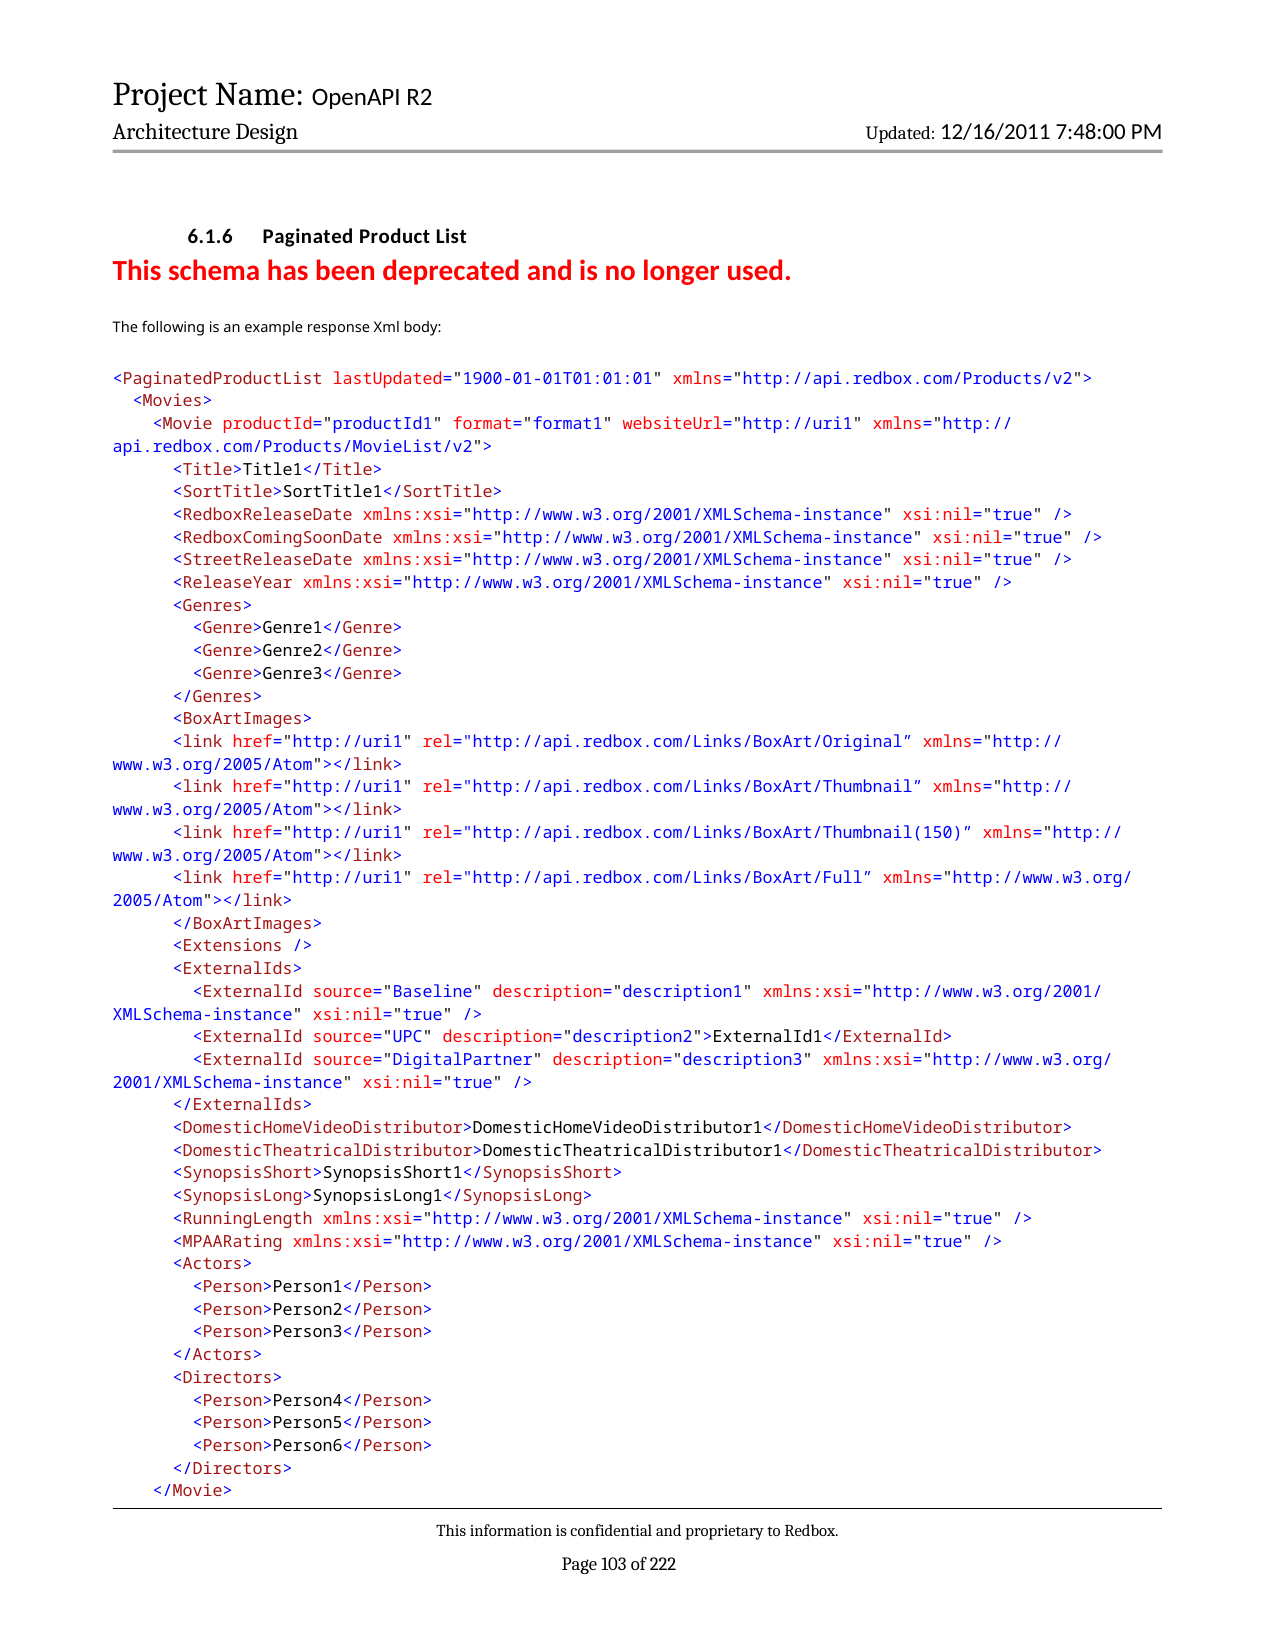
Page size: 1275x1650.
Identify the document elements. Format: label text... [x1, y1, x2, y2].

text <PaginatedProductList lastUpdated="1900-01-01T01:01:01" xmlns="http://api.redbox.com/Products/v2"> [112, 366, 1162, 389]
text <Extensions /> [112, 934, 1162, 957]
text <Person>Person3</Person> [112, 1320, 1162, 1343]
text <StreetReleaseDate xmlns:xsi="http://www.w3.org/2001/XMLSchema-instance" xsi:nil="true" /> [112, 548, 1162, 571]
text <Person>Person2</Person> [112, 1297, 1162, 1320]
text <link href="http://uri1" rel="http://api.redbox.com/Links/BoxArt/Thumbnail(150)” xmlns="http://www.w3.org/2005/Atom"></link> [112, 820, 1162, 866]
text </Movie> [112, 1479, 1162, 1502]
text </Directors> [112, 1456, 1162, 1479]
text <Movie productId="productId1" format="format1" websiteUrl="http://uri1" xmlns="http://api.redbox.com/Products/MovieList/v2"> [112, 412, 1162, 457]
text The following is an example response Xml body: [112, 317, 1162, 337]
text <ReleaseYear xmlns:xsi="http://www.w3.org/2001/XMLSchema-instance" xsi:nil="true" /> [112, 571, 1162, 593]
text <Person>Person6</Person> [112, 1433, 1162, 1456]
text <Directors> [112, 1365, 1162, 1388]
text <Person>Person5</Person> [112, 1411, 1162, 1433]
text <Genre>Genre2</Genre> [112, 639, 1162, 661]
text <MPAARating xmlns:xsi="http://www.w3.org/2001/XMLSchema-instance" xsi:nil="true" /> [112, 1229, 1162, 1252]
text <Person>Person1</Person> [112, 1274, 1162, 1297]
text <link href="http://uri1" rel="http://api.redbox.com/Links/BoxArt/Thumbnail” xmlns="http://www.w3.org/2005/Atom"></link> [112, 775, 1162, 820]
text <BoxArtImages> [112, 707, 1162, 729]
text <SortTitle>SortTitle1</SortTitle> [112, 480, 1162, 502]
text <Genre>Genre1</Genre> [112, 616, 1162, 639]
text <ExternalId source="Baseline" description="description1" xmlns:xsi="http://www.w3.org/2001/XMLSchema-instance" xsi:nil="true" /> [112, 979, 1162, 1025]
text <link href="http://uri1" rel="http://api.redbox.com/Links/BoxArt/Full” xmlns="http://www.w3.org/2005/Atom"></link> [112, 866, 1162, 911]
text <Genres> [112, 593, 1162, 616]
text This schema has been deprecated and is no longer used. [112, 252, 1162, 288]
text </ExternalIds> [112, 1093, 1162, 1116]
text <Actors> [112, 1252, 1162, 1274]
subtitle Paginated Product List [187, 224, 1162, 249]
text <RunningLength xmlns:xsi="http://www.w3.org/2001/XMLSchema-instance" xsi:nil="true" /> [112, 1206, 1162, 1229]
text <Title>Title1</Title> [112, 457, 1162, 480]
text <Movies> [112, 389, 1162, 412]
text <ExternalId source="UPC" description="description2">ExternalId1</ExternalId> [112, 1025, 1162, 1047]
text <DomesticTheatricalDistributor>DomesticTheatricalDistributor1</DomesticTheatricalDistributor> [112, 1138, 1162, 1161]
text <SynopsisShort>SynopsisShort1</SynopsisShort> [112, 1161, 1162, 1184]
text <DomesticHomeVideoDistributor>DomesticHomeVideoDistributor1</DomesticHomeVideoDistributor> [112, 1116, 1162, 1138]
text <Person>Person4</Person> [112, 1388, 1162, 1411]
text <ExternalIds> [112, 957, 1162, 979]
text <RedboxComingSoonDate xmlns:xsi="http://www.w3.org/2001/XMLSchema-instance" xsi:nil="true" /> [112, 525, 1162, 548]
text <Genre>Genre3</Genre> [112, 661, 1162, 684]
text </Actors> [112, 1343, 1162, 1365]
text </BoxArtImages> [112, 911, 1162, 934]
text </Genres> [112, 684, 1162, 707]
text <SynopsisLong>SynopsisLong1</SynopsisLong> [112, 1184, 1162, 1206]
text <RedboxReleaseDate xmlns:xsi="http://www.w3.org/2001/XMLSchema-instance" xsi:nil="true" /> [112, 502, 1162, 525]
text <ExternalId source="DigitalPartner" description="description3" xmlns:xsi="http://www.w3.org/2001/XMLSchema-instance" xsi:nil="true" /> [112, 1047, 1162, 1093]
text <link href="http://uri1" rel="http://api.redbox.com/Links/BoxArt/Original” xmlns="http://www.w3.org/2005/Atom"></link> [112, 729, 1162, 775]
